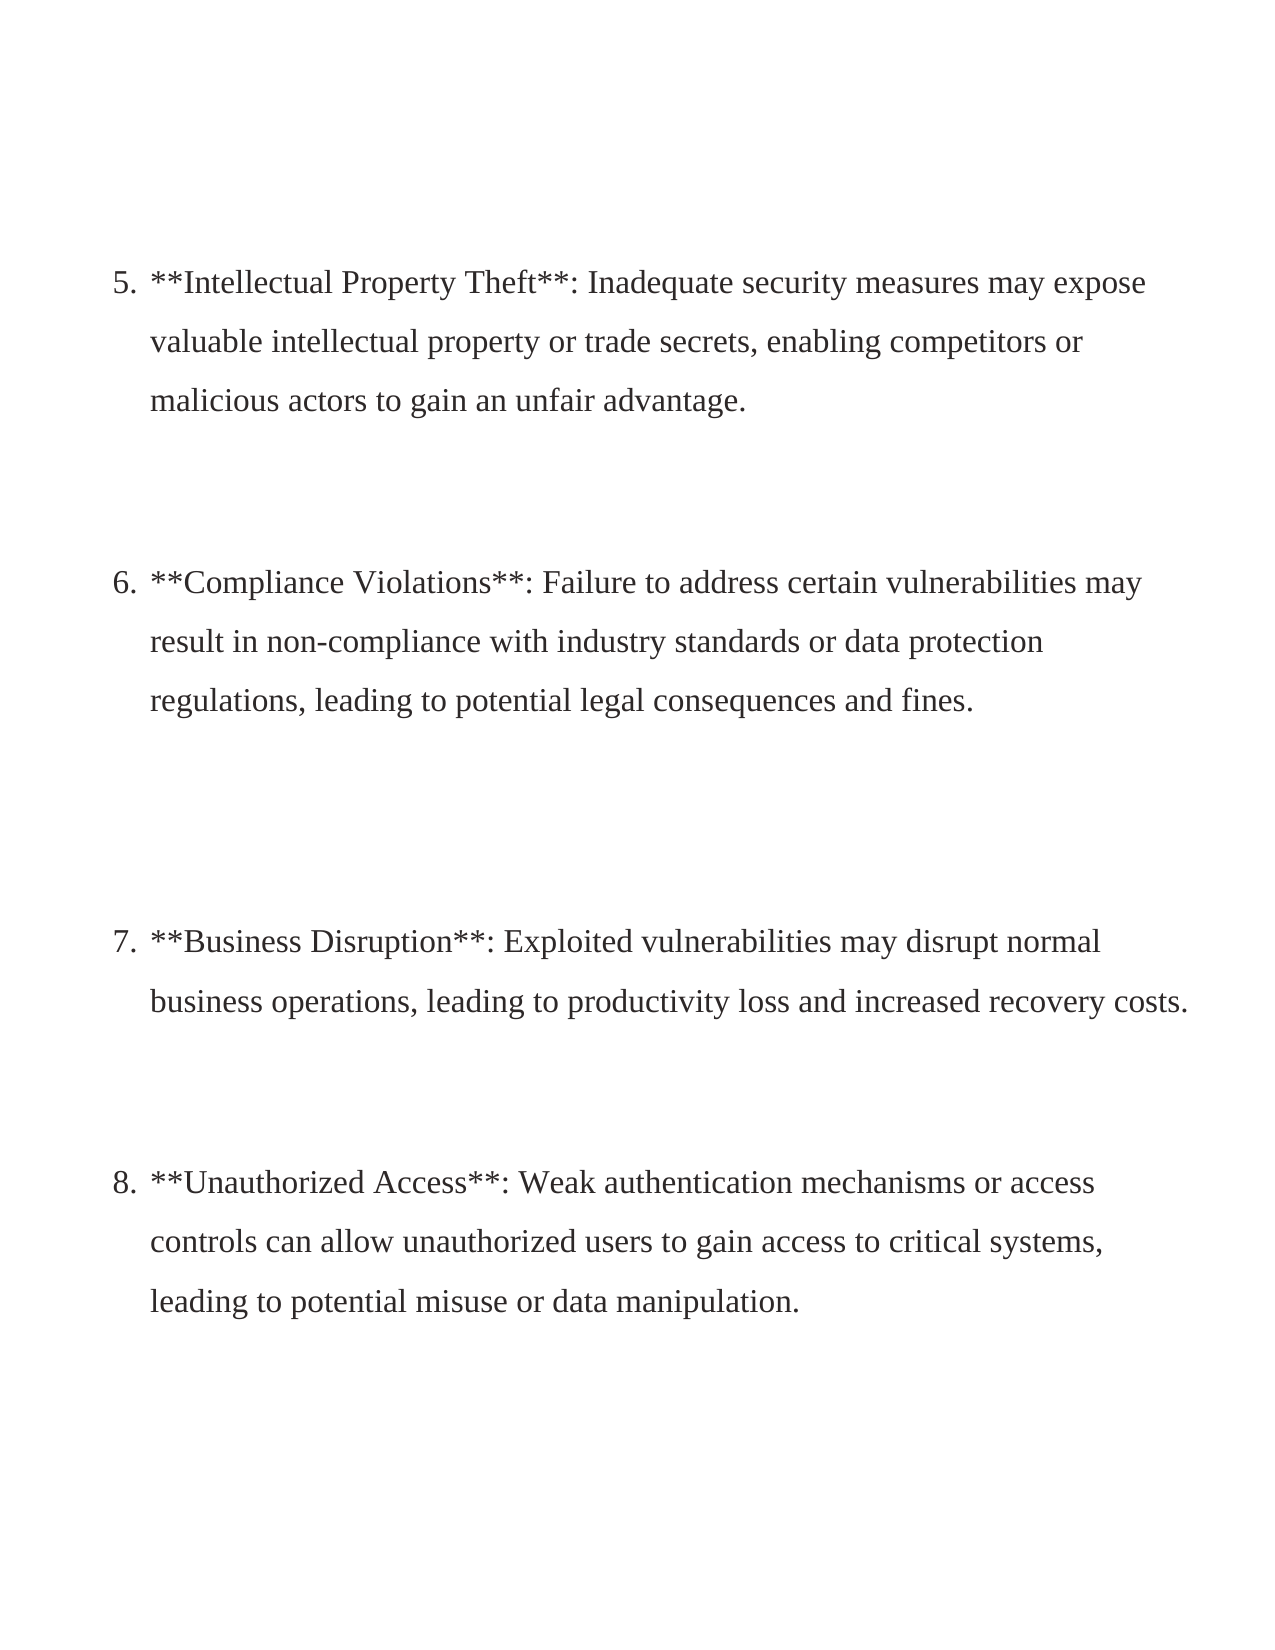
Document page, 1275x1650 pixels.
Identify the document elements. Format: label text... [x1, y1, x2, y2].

subtitle **Unauthorized Access**: Weak authentication mechanisms or access controls can allow unauthorized users to gain access to critical systems, leading to potential misuse or data manipulation. [112, 1141, 1200, 1319]
subtitle **Business Disruption**: Exploited vulnerabilities may disrupt normal business operations, leading to productivity loss and increased recovery costs. [112, 900, 1200, 1019]
subtitle **Intellectual Property Theft**: Inadequate security measures may expose valuable intellectual property or trade secrets, enabling competitors or malicious actors to gain an unfair advantage. [112, 241, 1200, 419]
subtitle **Compliance Violations**: Failure to address certain vulnerabilities may result in non-compliance with industry standards or data protection regulations, leading to potential legal consequences and fines. [112, 541, 1200, 719]
